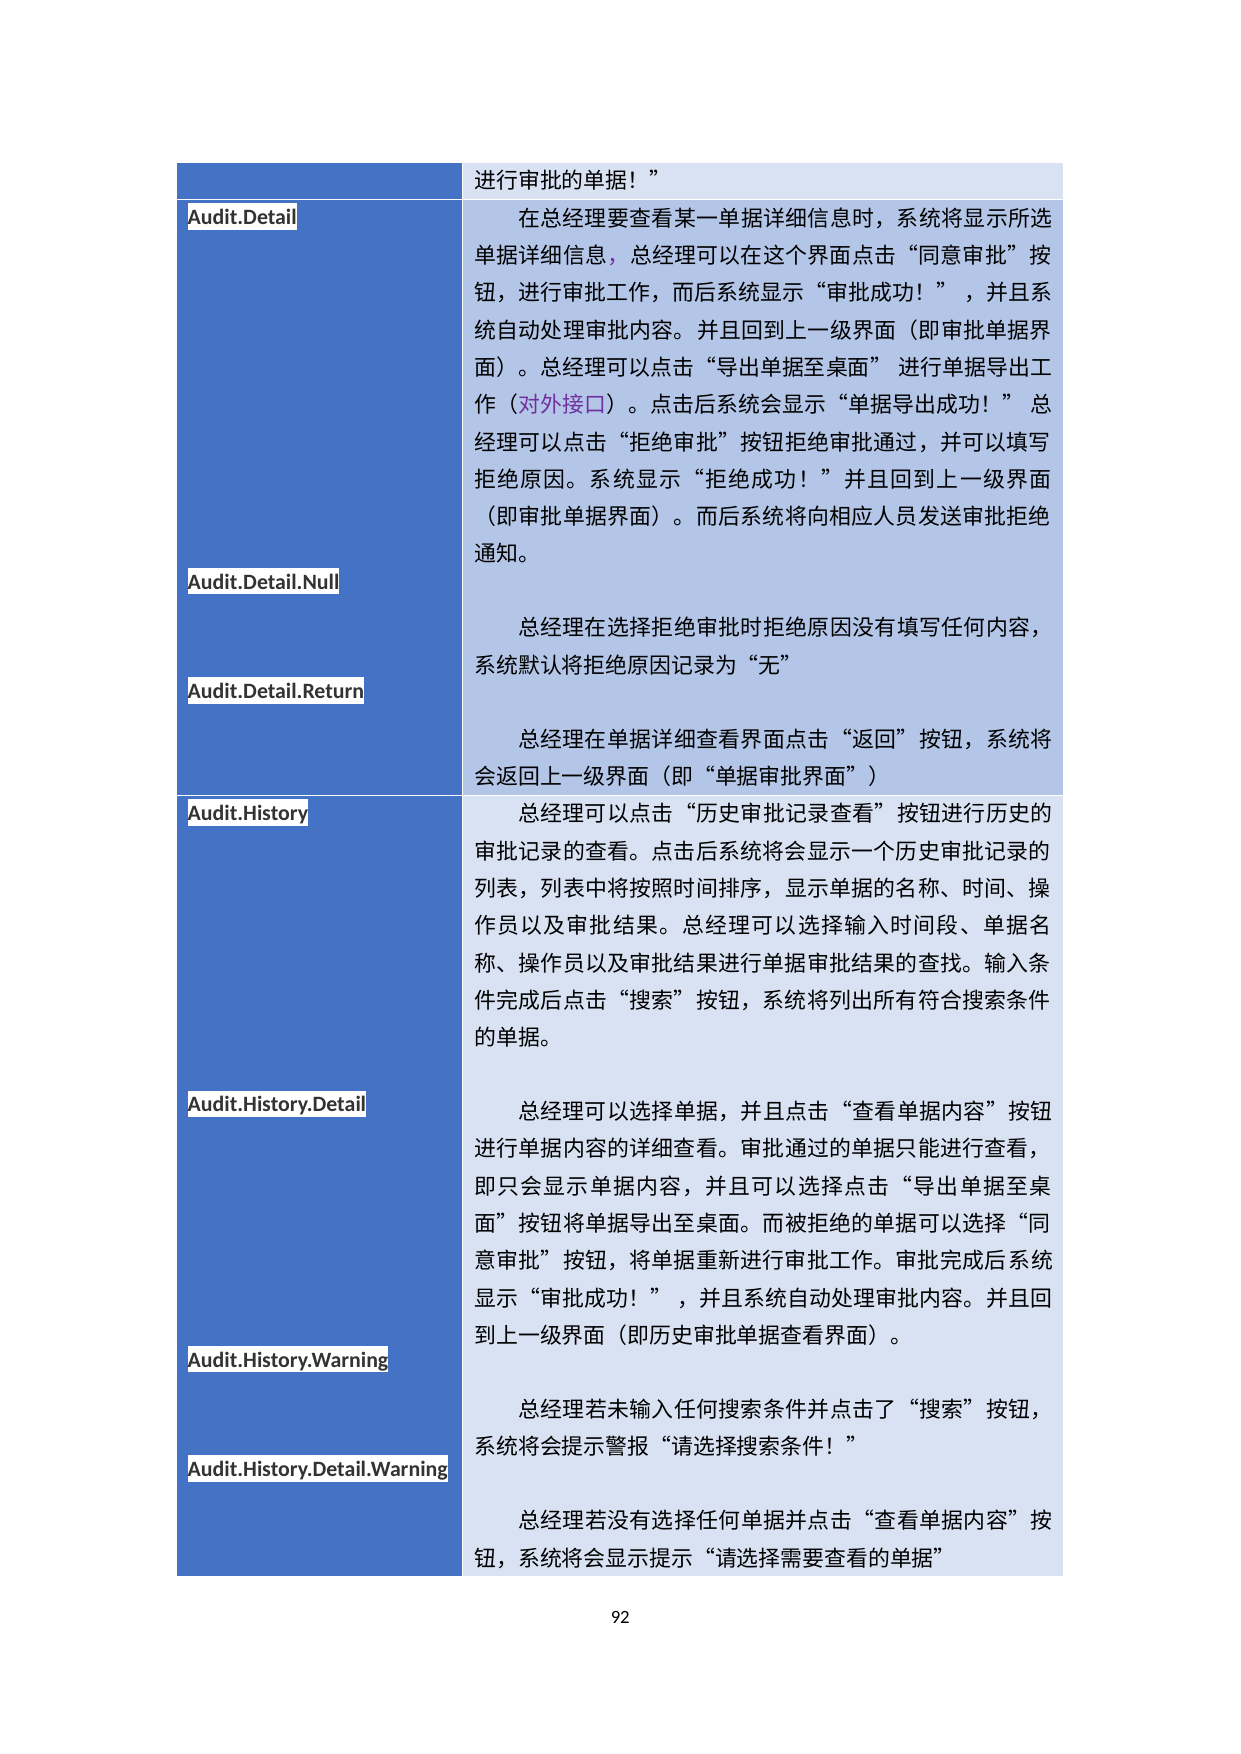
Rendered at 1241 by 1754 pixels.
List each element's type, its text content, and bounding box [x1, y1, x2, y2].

table_cell 在总经理要查看某一单据详细信息时，系统将显示所选单据详细信息，总经理可以在这个界面点击“同意审批”按钮，进行审批工作，而后系统显示“审批成功！” ，并且系统自动处理审批内容。并且回到上一级界面（即审批单据界面）。总经理可以点击“导出单据至桌面” 进行单据导出工作（对外接口）。点击后系统会显示“单据导出成功！” 总经理可以点击“拒绝审批”按钮拒绝审批通过，并可以填写拒绝原因。系统显示“拒绝成功！”并且回到上一级界面（即审批单据界面）。而后系统将向相应人员发送审批拒绝通知。 总经理在选择拒绝审批时拒绝原因没有填写任何内容，系统默认将拒绝原因记录为“无” 总经理在单据详细查看界面点击“返回”按钮，系统将会返回上一级界面（即“单据审批界面”） [463, 200, 1063, 795]
table_cell Audit.Detail Audit.Detail.Null Audit.Detail.Return [177, 200, 462, 795]
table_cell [177, 163, 462, 199]
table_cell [463, 163, 1063, 199]
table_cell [463, 796, 1063, 1576]
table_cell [177, 796, 462, 1576]
